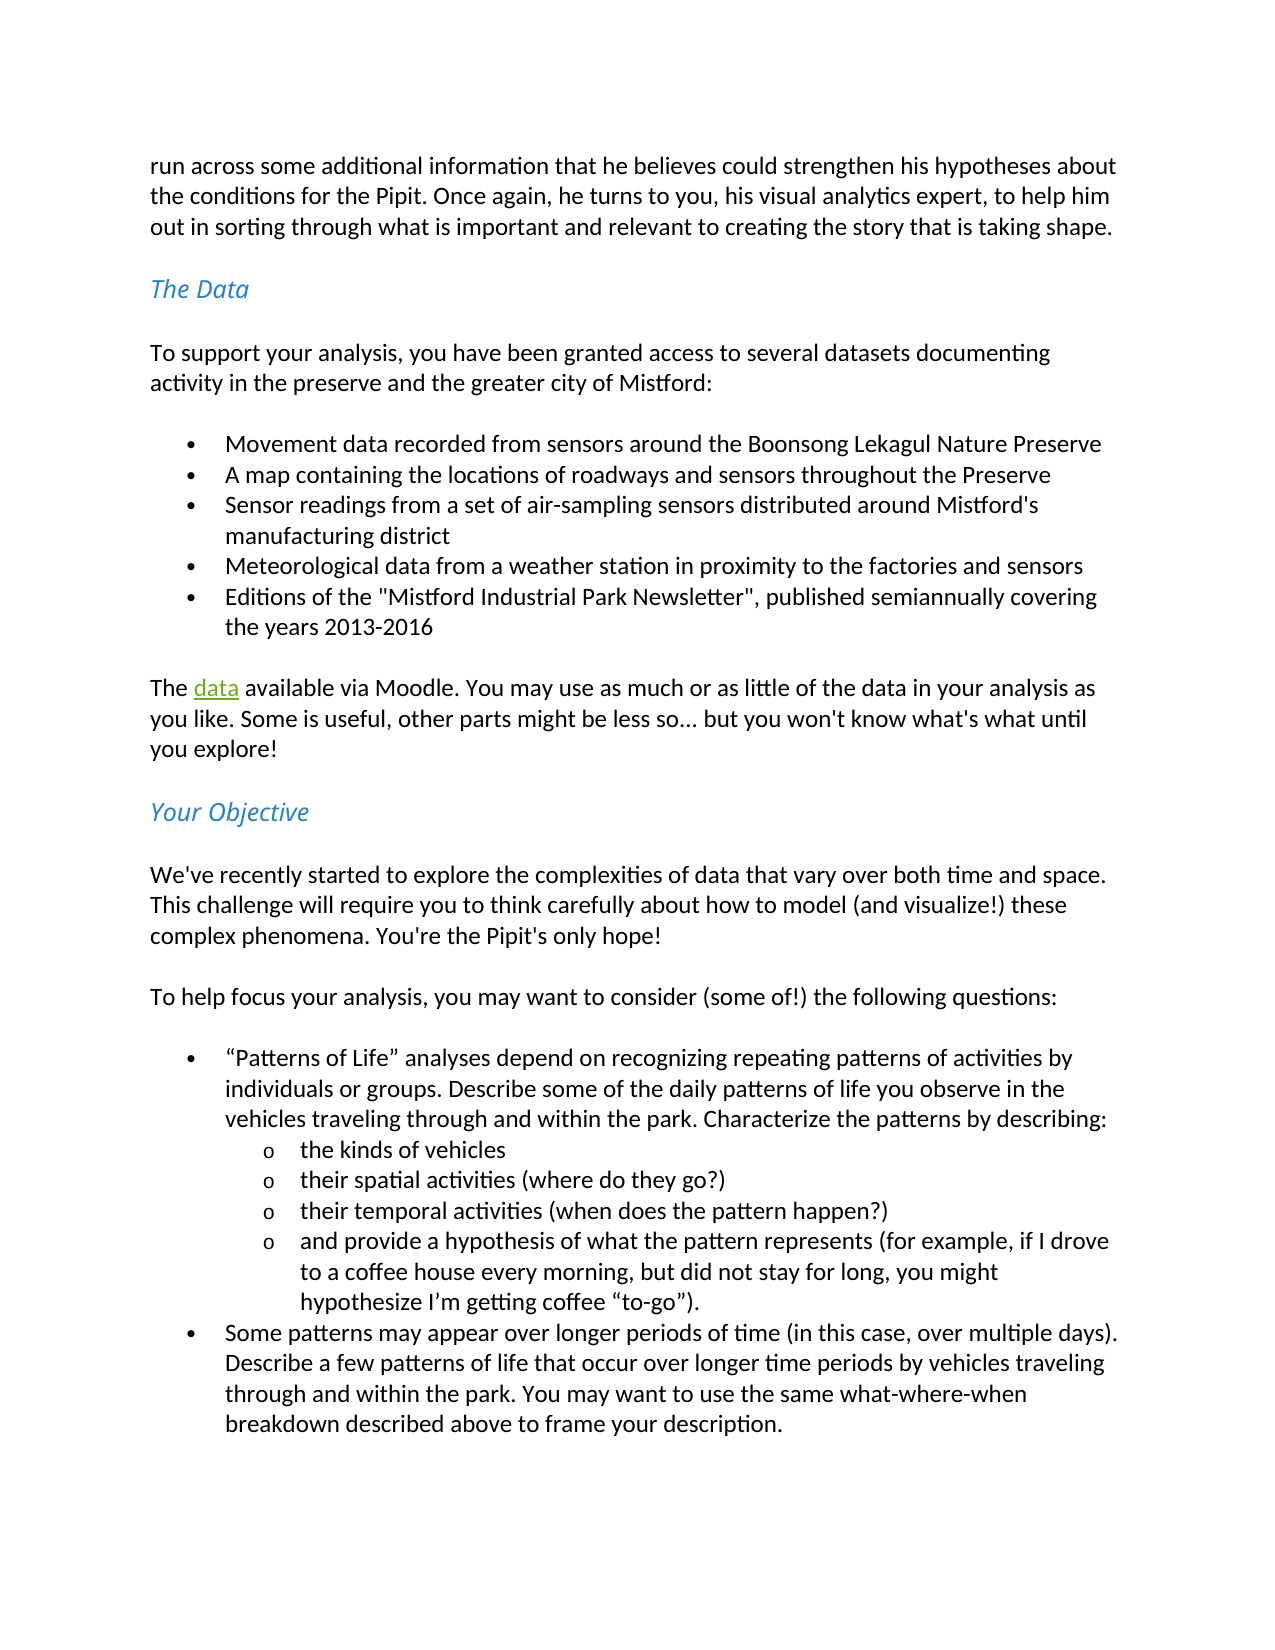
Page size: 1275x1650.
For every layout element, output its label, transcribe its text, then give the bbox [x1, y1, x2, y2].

list Some patterns may appear over longer periods of time (in this case, over multiple days). Describe a few patterns of life that occur over longer time periods by vehicles traveling through and within the park. You may want to use the same what-where-when breakdown described above to frame your description. [187, 1317, 1125, 1439]
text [150, 150, 1125, 242]
list Movement data recorded from sensors around the Boonsong Lekagul Nature Preserve [187, 428, 1125, 459]
list the kinds of vehicles [262, 1134, 1125, 1164]
text To support your analysis, you have been granted access to several datasets documenting activity in the preserve and the greater city of Mistford: [150, 337, 1125, 398]
text To help focus your analysis, you may want to consider (some of!) the following questions: [150, 981, 1125, 1012]
text The Data [150, 272, 1125, 306]
list their spatial activities (where do they go?) [262, 1164, 1125, 1195]
list Meteorological data from a weather station in proximity to the factories and sensors [187, 550, 1125, 581]
list Sensor readings from a set of air-sampling sensors distributed around Mistford's manufacturing district [187, 489, 1125, 550]
list A map containing the locations of roadways and sensors throughout the Preserve [187, 459, 1125, 489]
list their temporal activities (when does the pattern happen?) [262, 1195, 1125, 1225]
list “Patterns of Life” analyses depend on recognizing repeating patterns of activities by individuals or groups. Describe some of the daily patterns of life you observe in the vehicles traveling through and within the park. Characterize the patterns by describing: [187, 1042, 1125, 1134]
list Editions of the "Mistford Industrial Park Newsletter", published semiannually covering the years 2013-2016 [187, 581, 1125, 642]
text Your Objective [150, 794, 1125, 828]
text The data available via Moodle. You may use as much or as little of the data in your analysis as you like. Some is useful, other parts might be less so... but you won't know what's what until you explore! [150, 672, 1125, 764]
list and provide a hypothesis of what the pattern represents (for example, if I drove to a coffee house every morning, but did not stay for long, you might hypothesize I’m getting coffee “to-go”). [262, 1225, 1125, 1317]
text We've recently started to explore the complexities of data that vary over both time and space. This challenge will require you to think carefully about how to model (and visualize!) these complex phenomena. You're the Pipit's only hope! [150, 859, 1125, 951]
